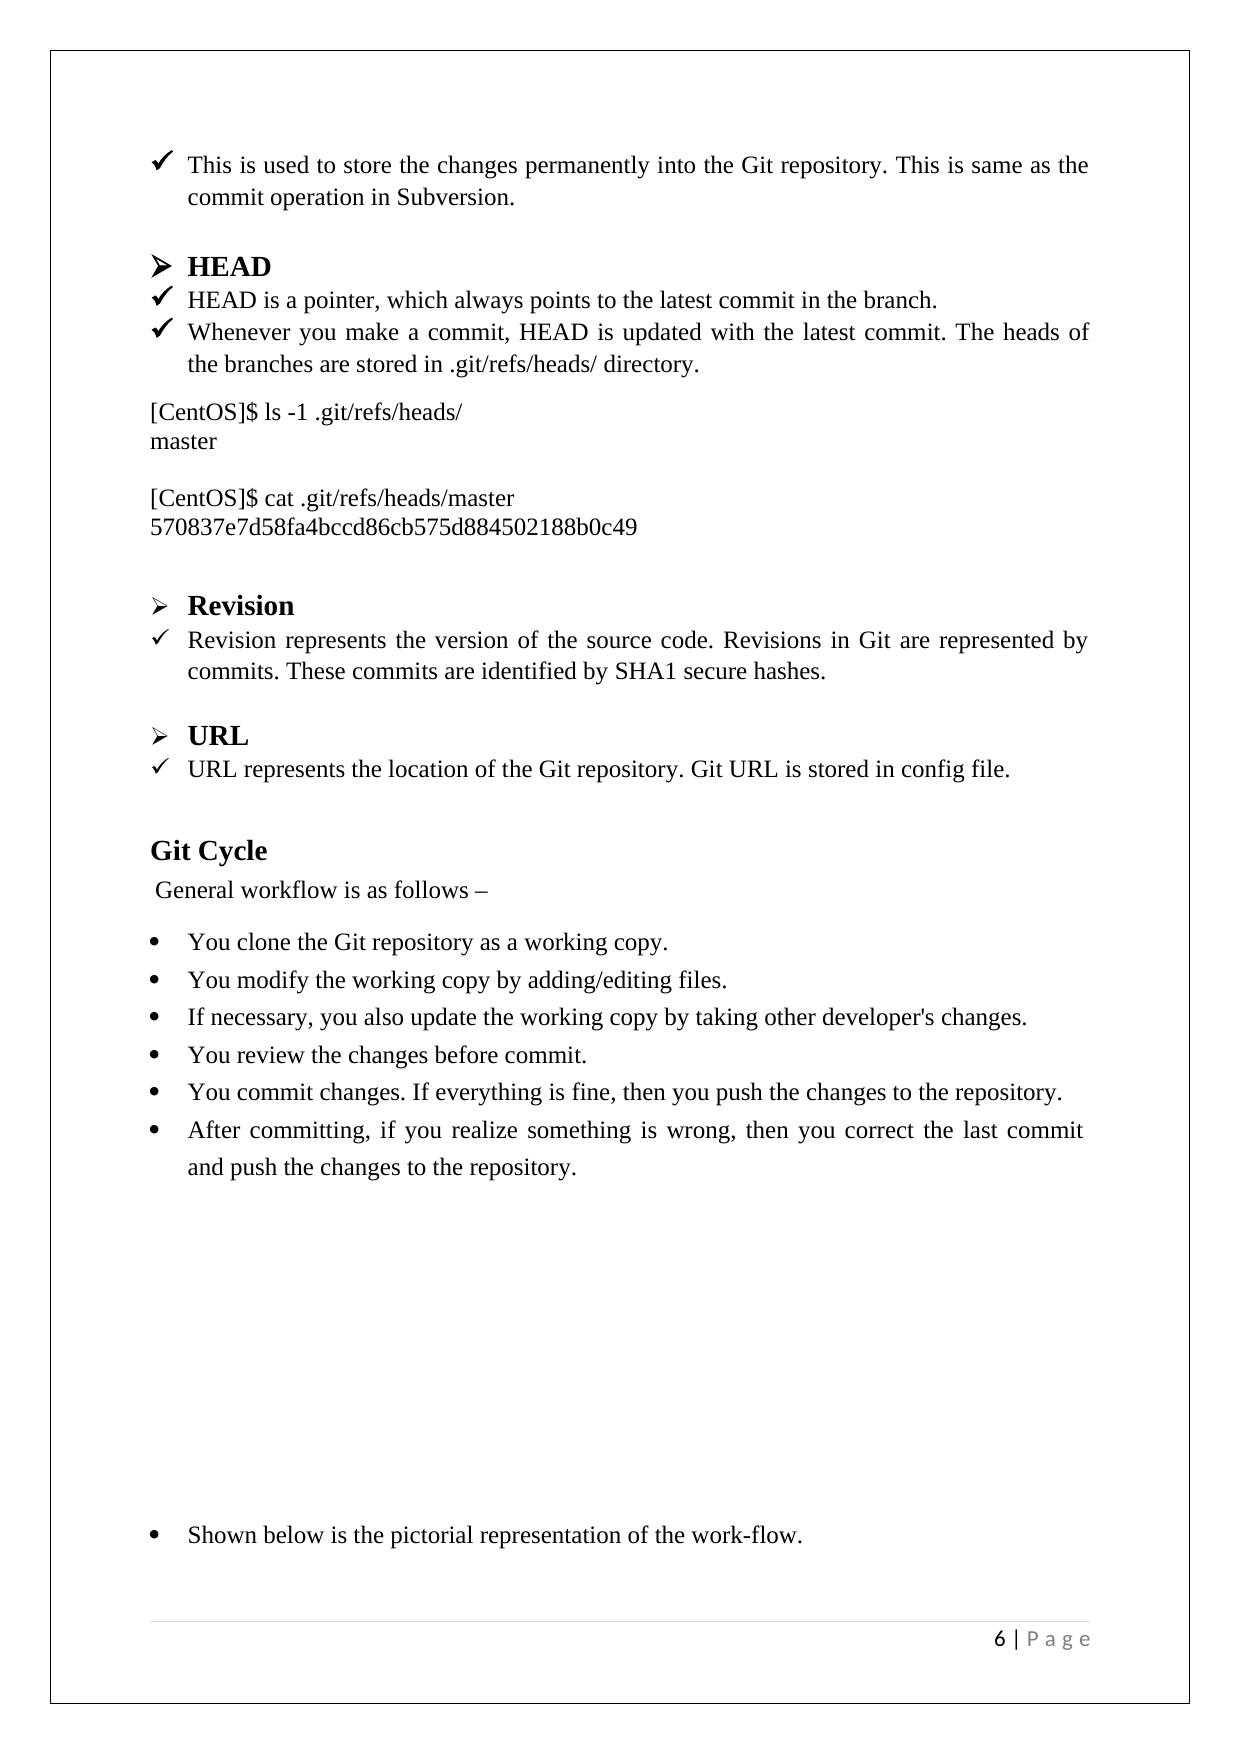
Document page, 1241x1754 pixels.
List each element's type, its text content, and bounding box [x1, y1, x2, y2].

list URL [150, 718, 1090, 751]
text master [150, 426, 1090, 454]
list After committing, if you realize something is wrong, then you correct the last commit and push the changes to the repository. [150, 1106, 1085, 1181]
list Revision represents the version of the source code. Revisions in Git are represented by commits. These commits are identified by SHA1 secure hashes. [150, 625, 1090, 684]
text [CentOS]$ cat .git/refs/heads/master [150, 483, 1090, 512]
list You review the changes before commit. [150, 1031, 1085, 1069]
list HEAD is a pointer, which always points to the latest commit in the branch. [150, 285, 1090, 315]
text Git Cycle [150, 833, 1090, 866]
list HEAD [150, 249, 1090, 283]
list You modify the working copy by adding/editing files. [150, 956, 1085, 994]
text General workflow is as follows – [155, 866, 1085, 904]
list If necessary, you also update the working copy by taking other developer's changes. [150, 994, 1085, 1031]
text 570837e7d58fa4bccd86cb575d884502188b0c49 [150, 512, 1090, 541]
text [CentOS]$ ls -1 .git/refs/heads/ [150, 397, 1090, 426]
list Whenever you make a commit, HEAD is updated with the latest commit. The heads of the branches are stored in .git/refs/heads/ directory. [150, 317, 1090, 378]
list You clone the Git repository as a working copy. [150, 919, 1085, 956]
list Revision [150, 588, 1090, 622]
list Shown below is the pictorial representation of the work-flow. [150, 1511, 1085, 1549]
list This is used to store the changes permanently into the Git repository. This is same as the commit operation in Subversion. [150, 150, 1090, 211]
list You commit changes. If everything is fine, then you push the changes to the repository. [150, 1069, 1085, 1106]
list URL represents the location of the Git repository. Git URL is stored in config file. [150, 754, 1090, 783]
